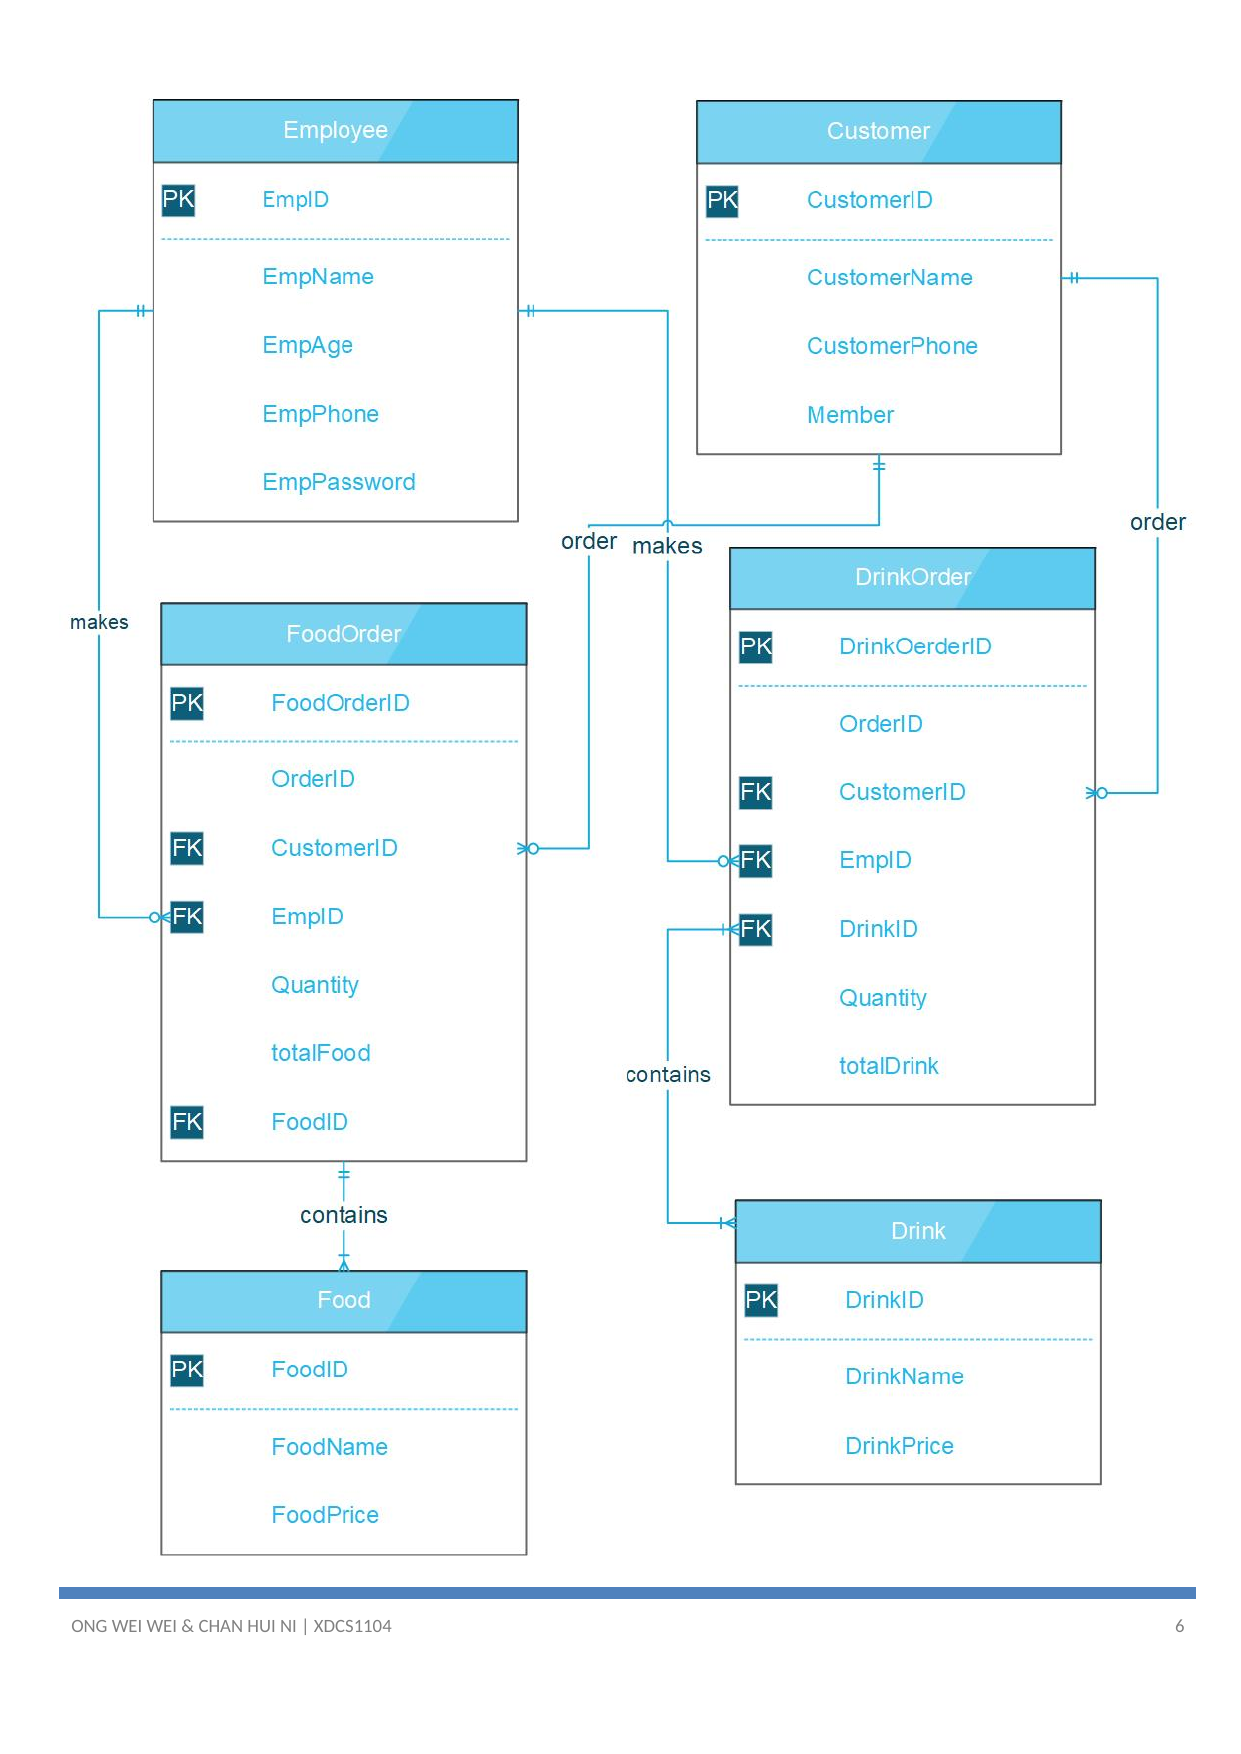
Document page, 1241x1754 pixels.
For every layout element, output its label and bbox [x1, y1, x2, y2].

picture [59, 98, 1197, 1556]
